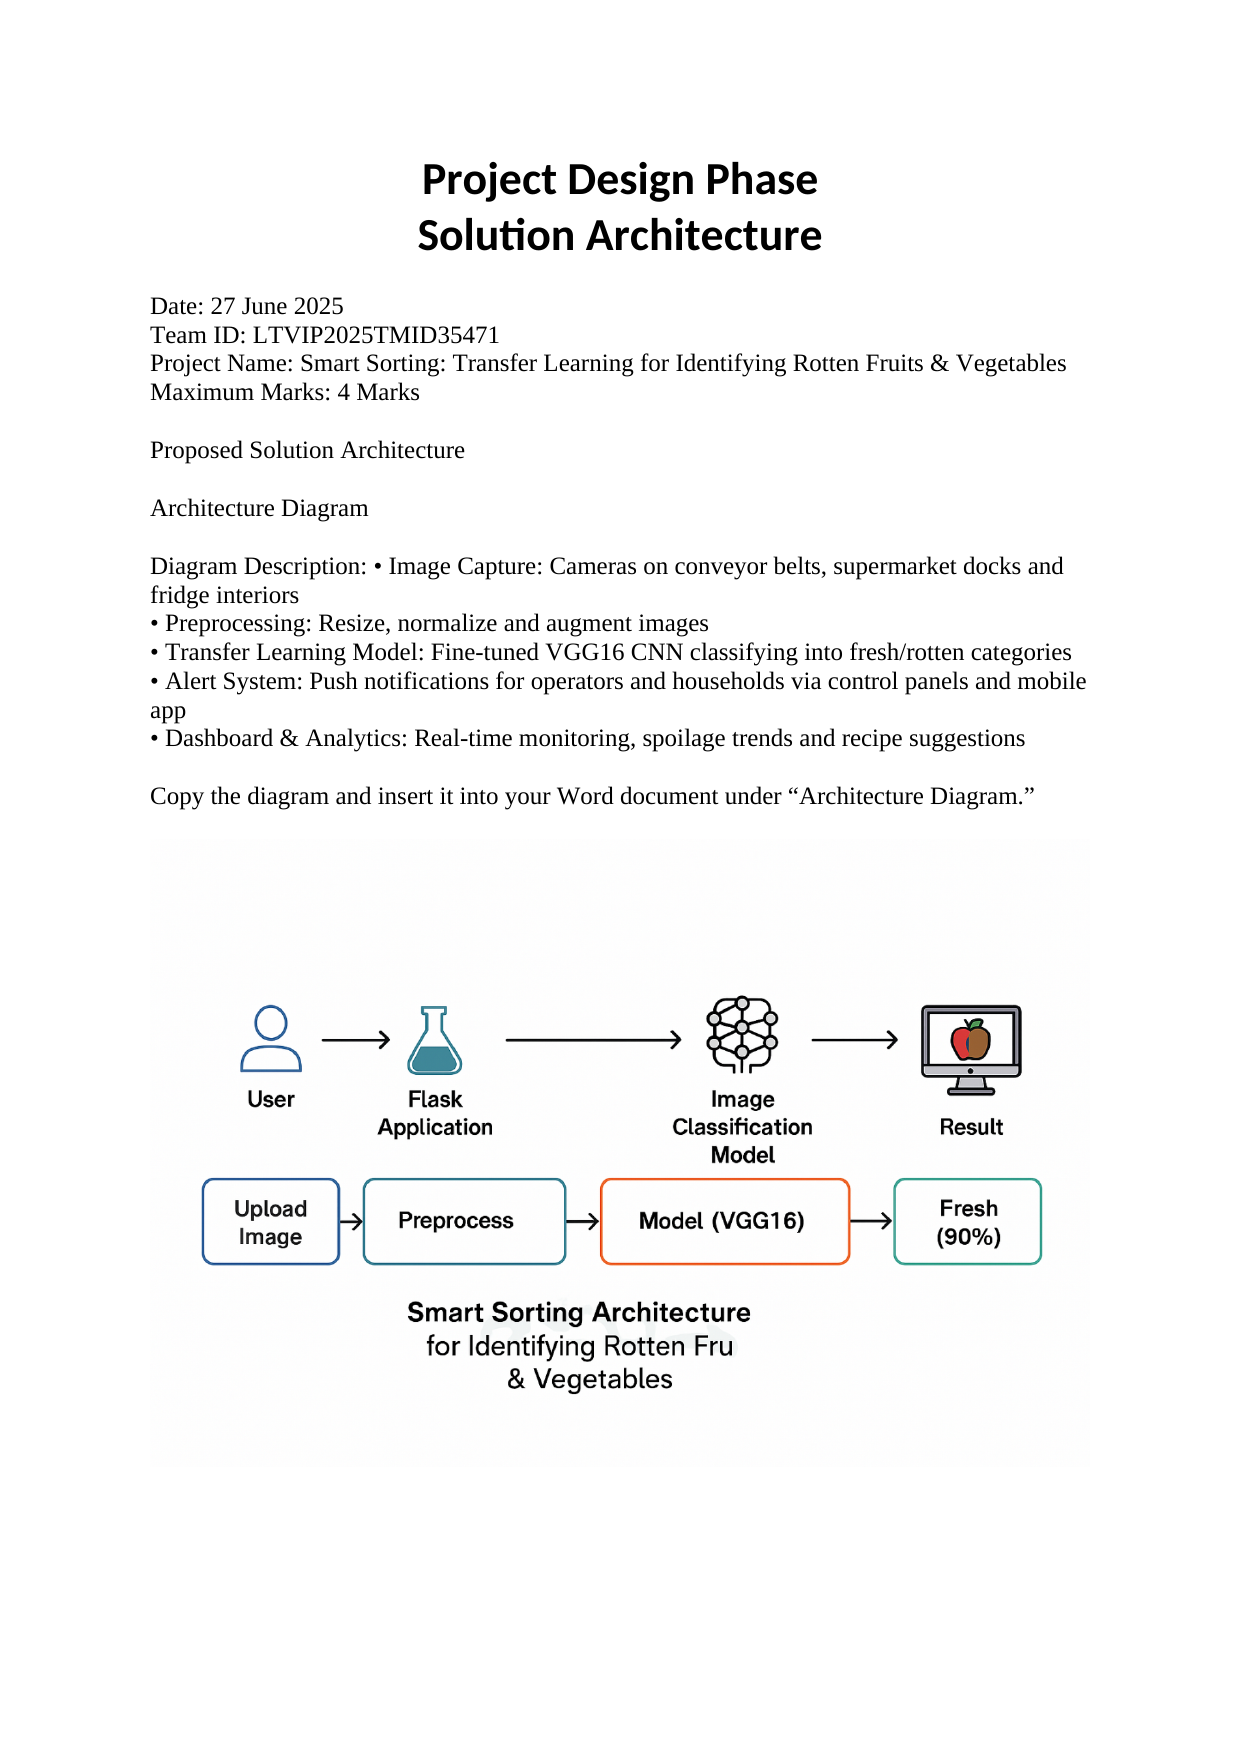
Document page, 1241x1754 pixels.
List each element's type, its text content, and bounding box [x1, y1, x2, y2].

text Architecture Diagram [150, 493, 1090, 522]
text Solution Architecture [150, 206, 1090, 262]
picture [150, 839, 1091, 1467]
text Date: 27 June 2025 Team ID: LTVIP2025TMID35471 Project Name: Smart Sorting: Transfer Learning for Identifying Rotten Fruits & Vegetables Maximum Marks: 4 Marks [150, 291, 1090, 406]
text Copy the diagram and insert it into your Word document under “Architecture Diagram.” [150, 781, 1090, 810]
text Project Design Phase [150, 150, 1090, 206]
text Proposed Solution Architecture [150, 435, 1090, 464]
text Diagram Description: • Image Capture: Cameras on conveyor belts, supermarket docks and fridge interiors • Preprocessing: Resize, normalize and augment images • Transfer Learning Model: Fine-tuned VGG16 CNN classifying into fresh/rotten categories • Alert System: Push notifications for operators and households via control panels and mobile app • Dashboard & Analytics: Real-time monitoring, spoilage trends and recipe suggestions [150, 551, 1090, 752]
